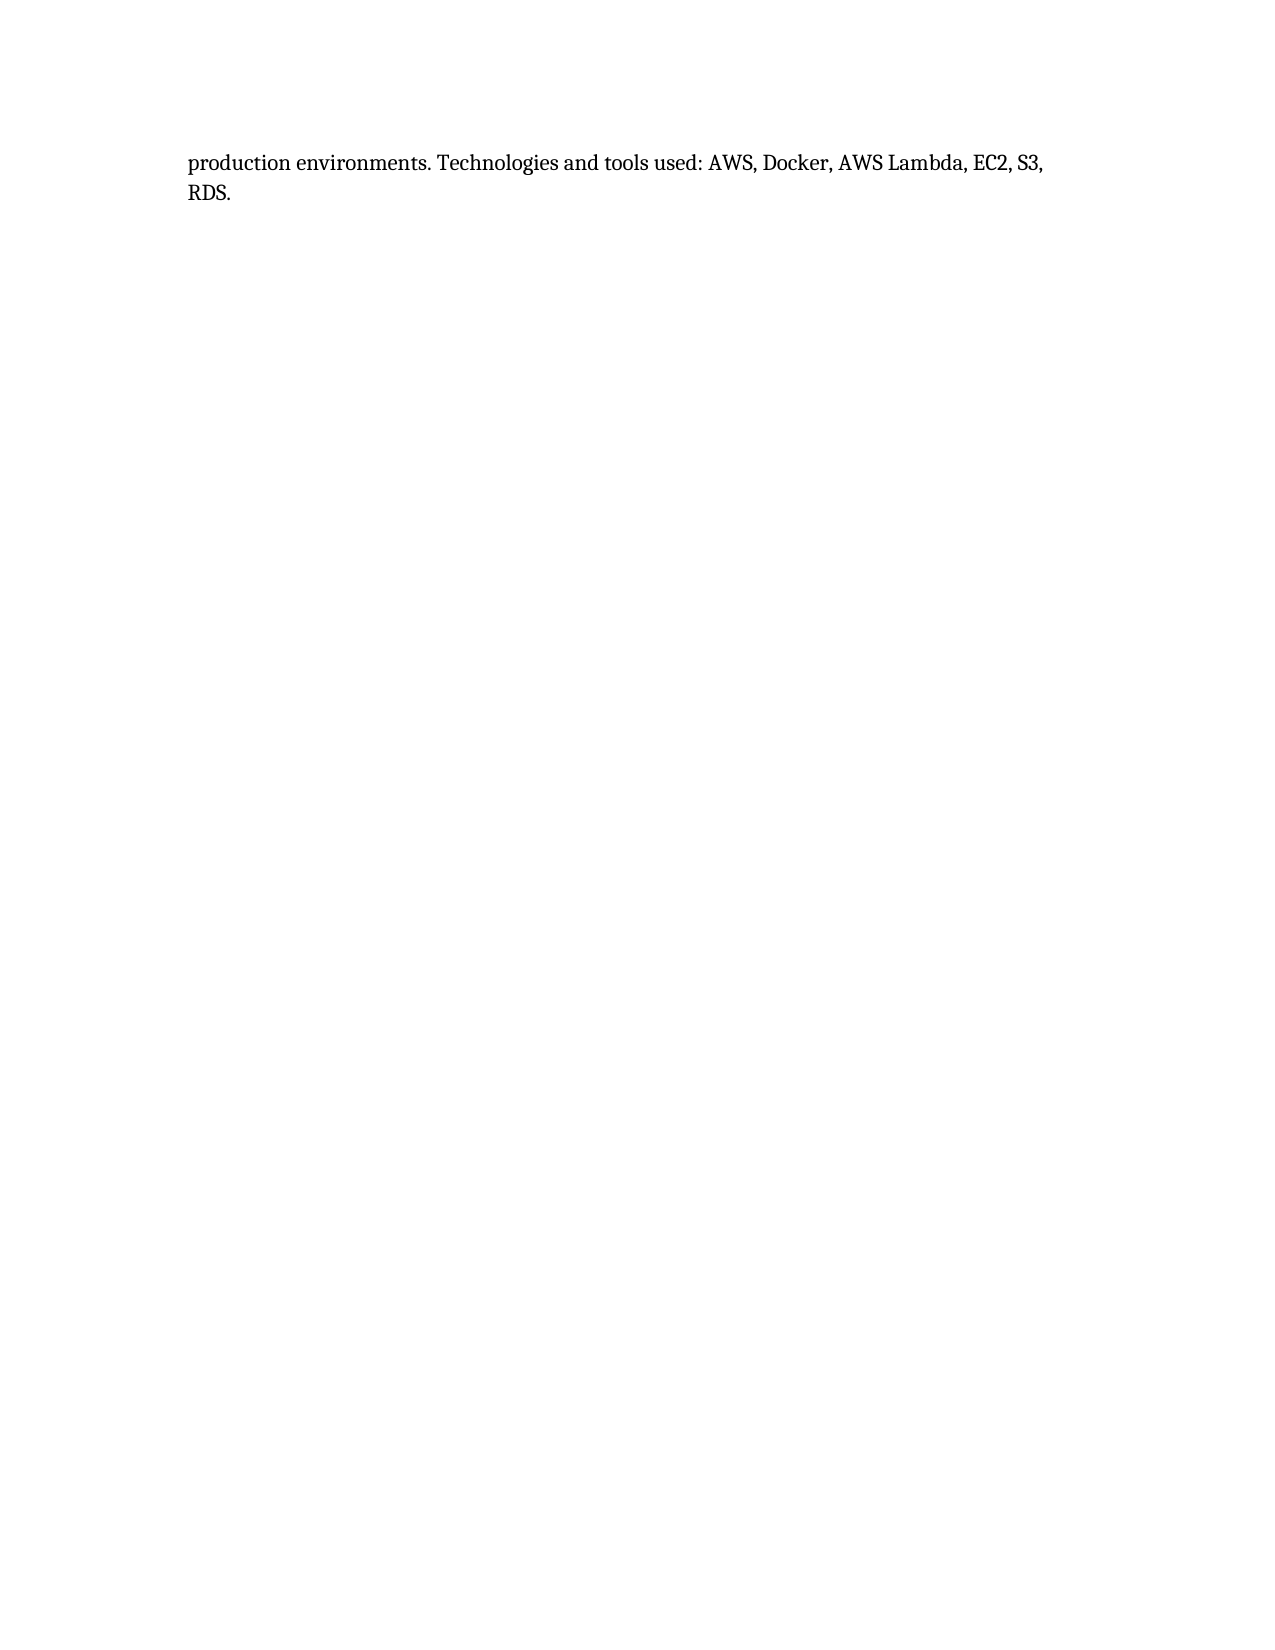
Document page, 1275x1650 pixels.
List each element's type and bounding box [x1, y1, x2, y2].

text [187, 150, 1087, 207]
